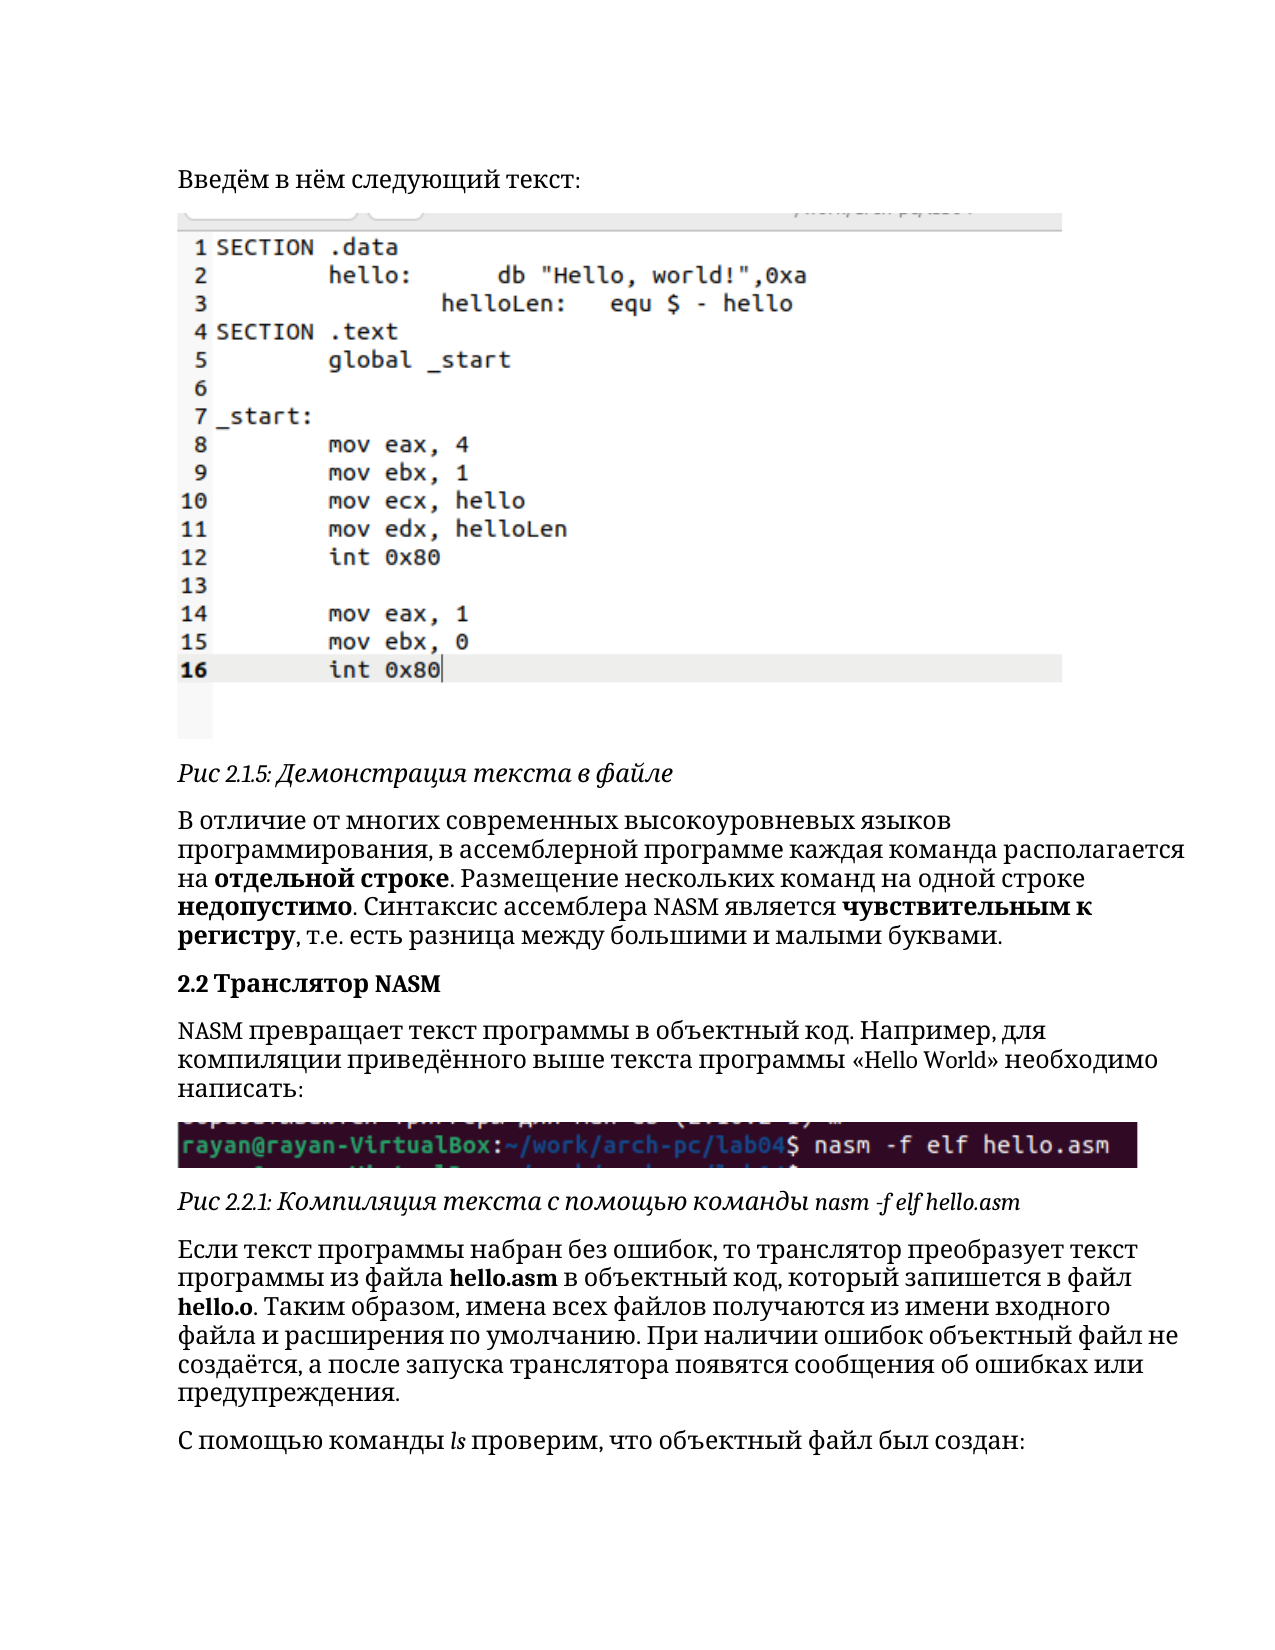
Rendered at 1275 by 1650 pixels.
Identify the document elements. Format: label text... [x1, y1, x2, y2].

text Рис 2.1.5: Демонстрация текста в файле [177, 759, 1186, 788]
text Если текст программы набран без ошибок, то транслятор преобразует текст программы из файла hello.asm в объектный код, который запишется в файл hello.o. Таким образом, имена всех файлов получаются из имени входного файла и расширения по умолчанию. При наличии ошибок объектный файл не создаётся, а после запуска транслятора появятся сообщения об ошибках или предупреждения. [177, 1236, 1186, 1408]
text Рис 2.2.1: Компиляция текста с помощью команды nasm -f elf hello.asm [177, 1188, 1186, 1217]
text В отличие от многих современных высокоуровневых языков программирования, в ассемблерной программе каждая команда располагается на отдельной строке. Размещение нескольких команд на одной строке недопустимо. Синтаксис ассемблера NASM является чувствительным к регистру, т.е. есть разница между большими и малыми буквами. [177, 807, 1186, 951]
picture [177, 1122, 1138, 1168]
picture [177, 213, 1063, 739]
text 2.2 Транслятор NASM [177, 969, 1186, 998]
text С помощью команды ls проверим, что объектный файл был создан: [177, 1427, 1186, 1456]
text Введём в нём следующий текст: [177, 166, 1186, 194]
text NASM превращает текст программы в объектный код. Например, для компиляции приведённого выше текста программы «Hello World» необходимо написать: [177, 1017, 1186, 1103]
